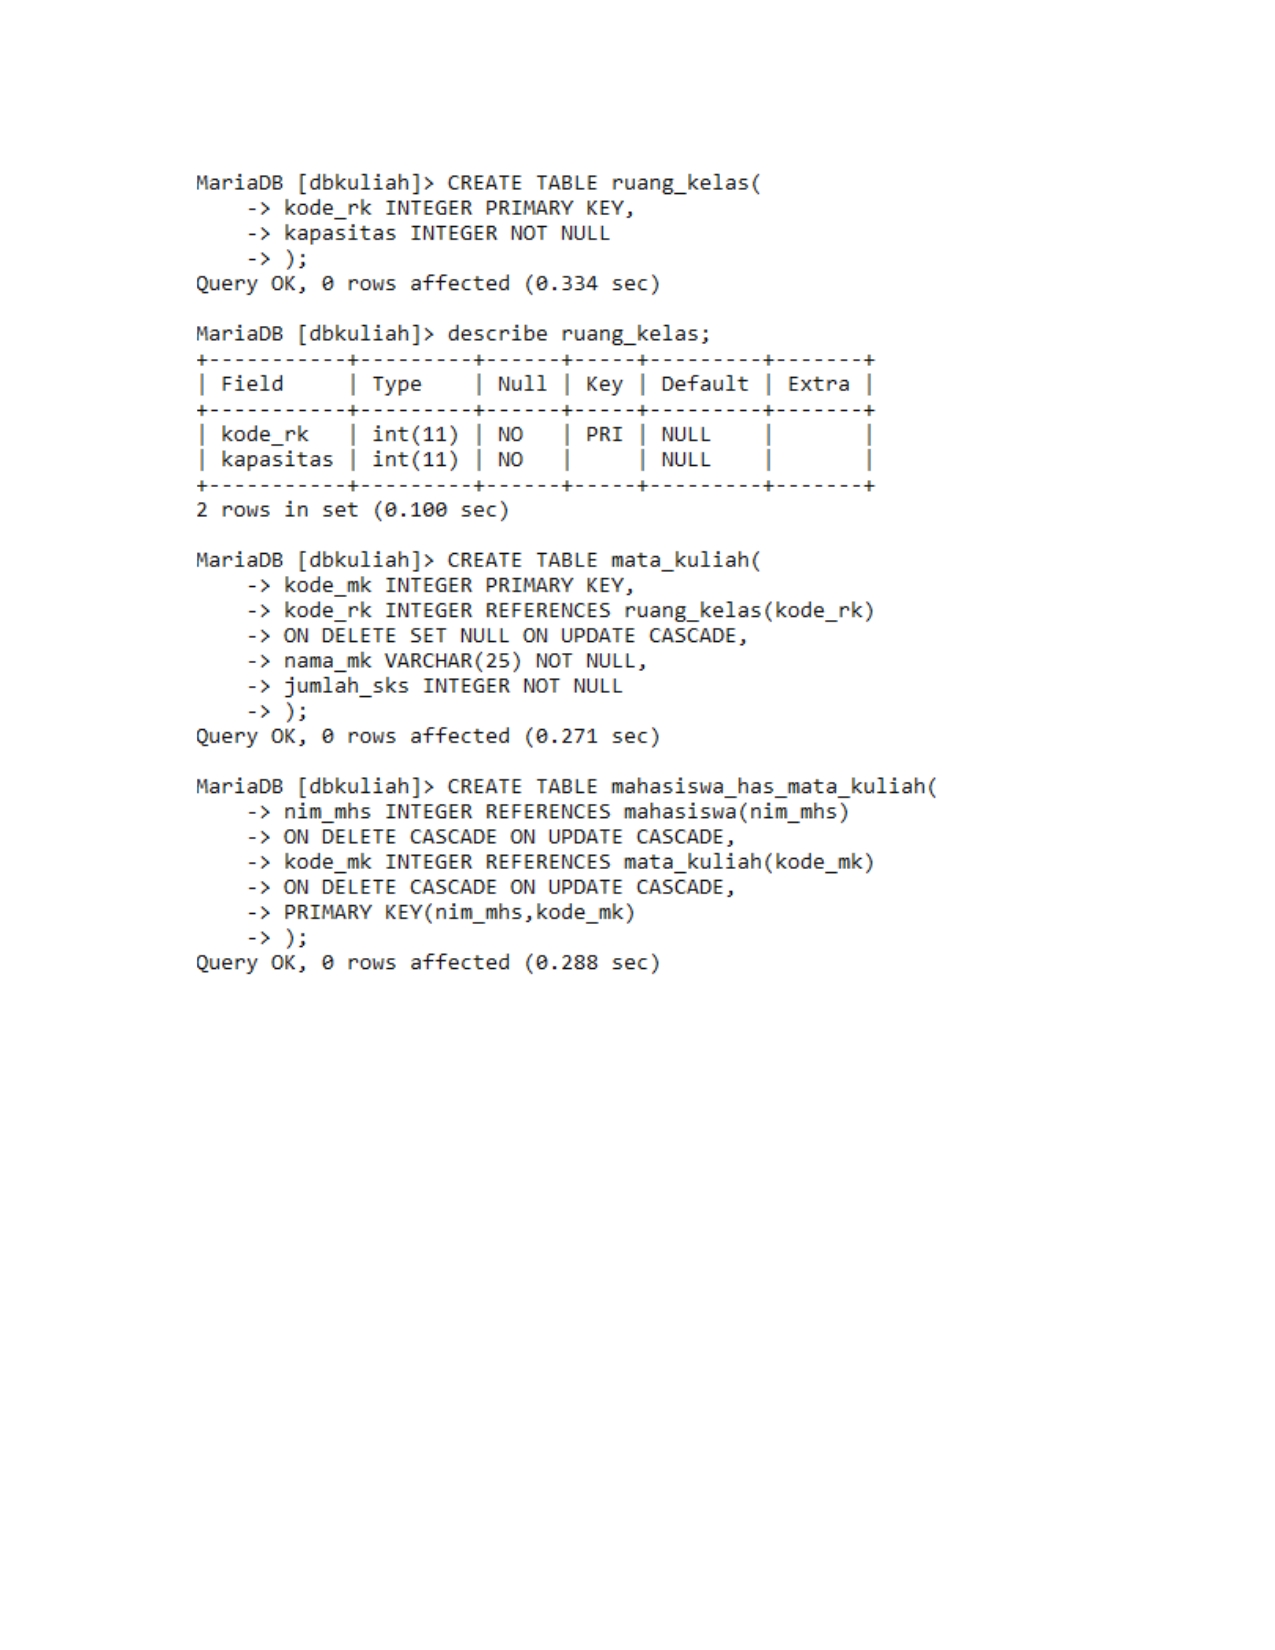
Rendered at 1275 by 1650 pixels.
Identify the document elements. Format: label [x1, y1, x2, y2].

picture [196, 150, 1082, 990]
